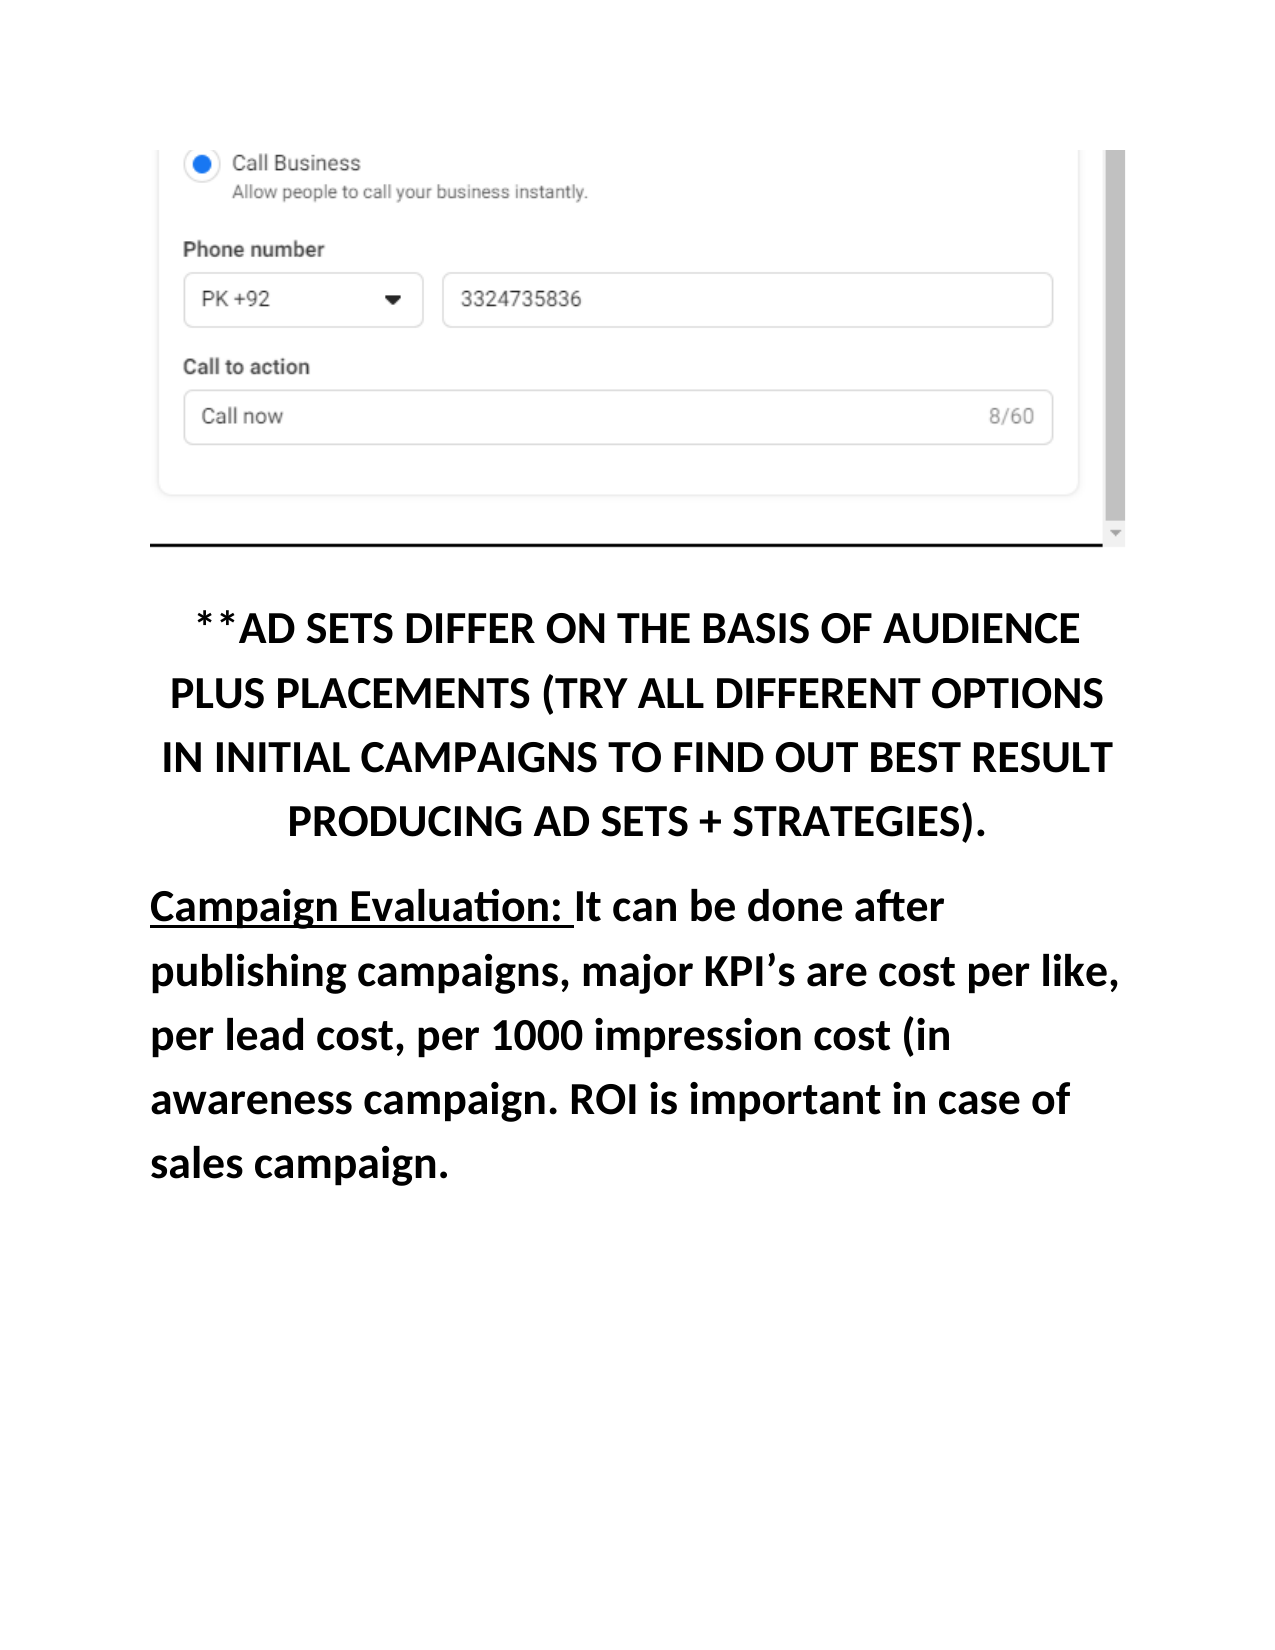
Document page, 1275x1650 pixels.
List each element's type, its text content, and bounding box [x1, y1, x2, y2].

text **AD SETS DIFFER ON THE BASIS OF AUDIENCE PLUS PLACEMENTS (TRY ALL DIFFERENT OPTIONS IN INITIAL CAMPAIGNS TO FIND OUT BEST RESULT PRODUCING AD SETS + STRATEGIES). [150, 599, 1125, 848]
text Campaign Evaluation: It can be done after publishing campaigns, major KPI’s are cost per like, per lead cost, per 1000 impression cost (in awareness campaign. ROI is important in case of sales campaign. [150, 877, 1125, 1190]
picture [150, 150, 1125, 575]
